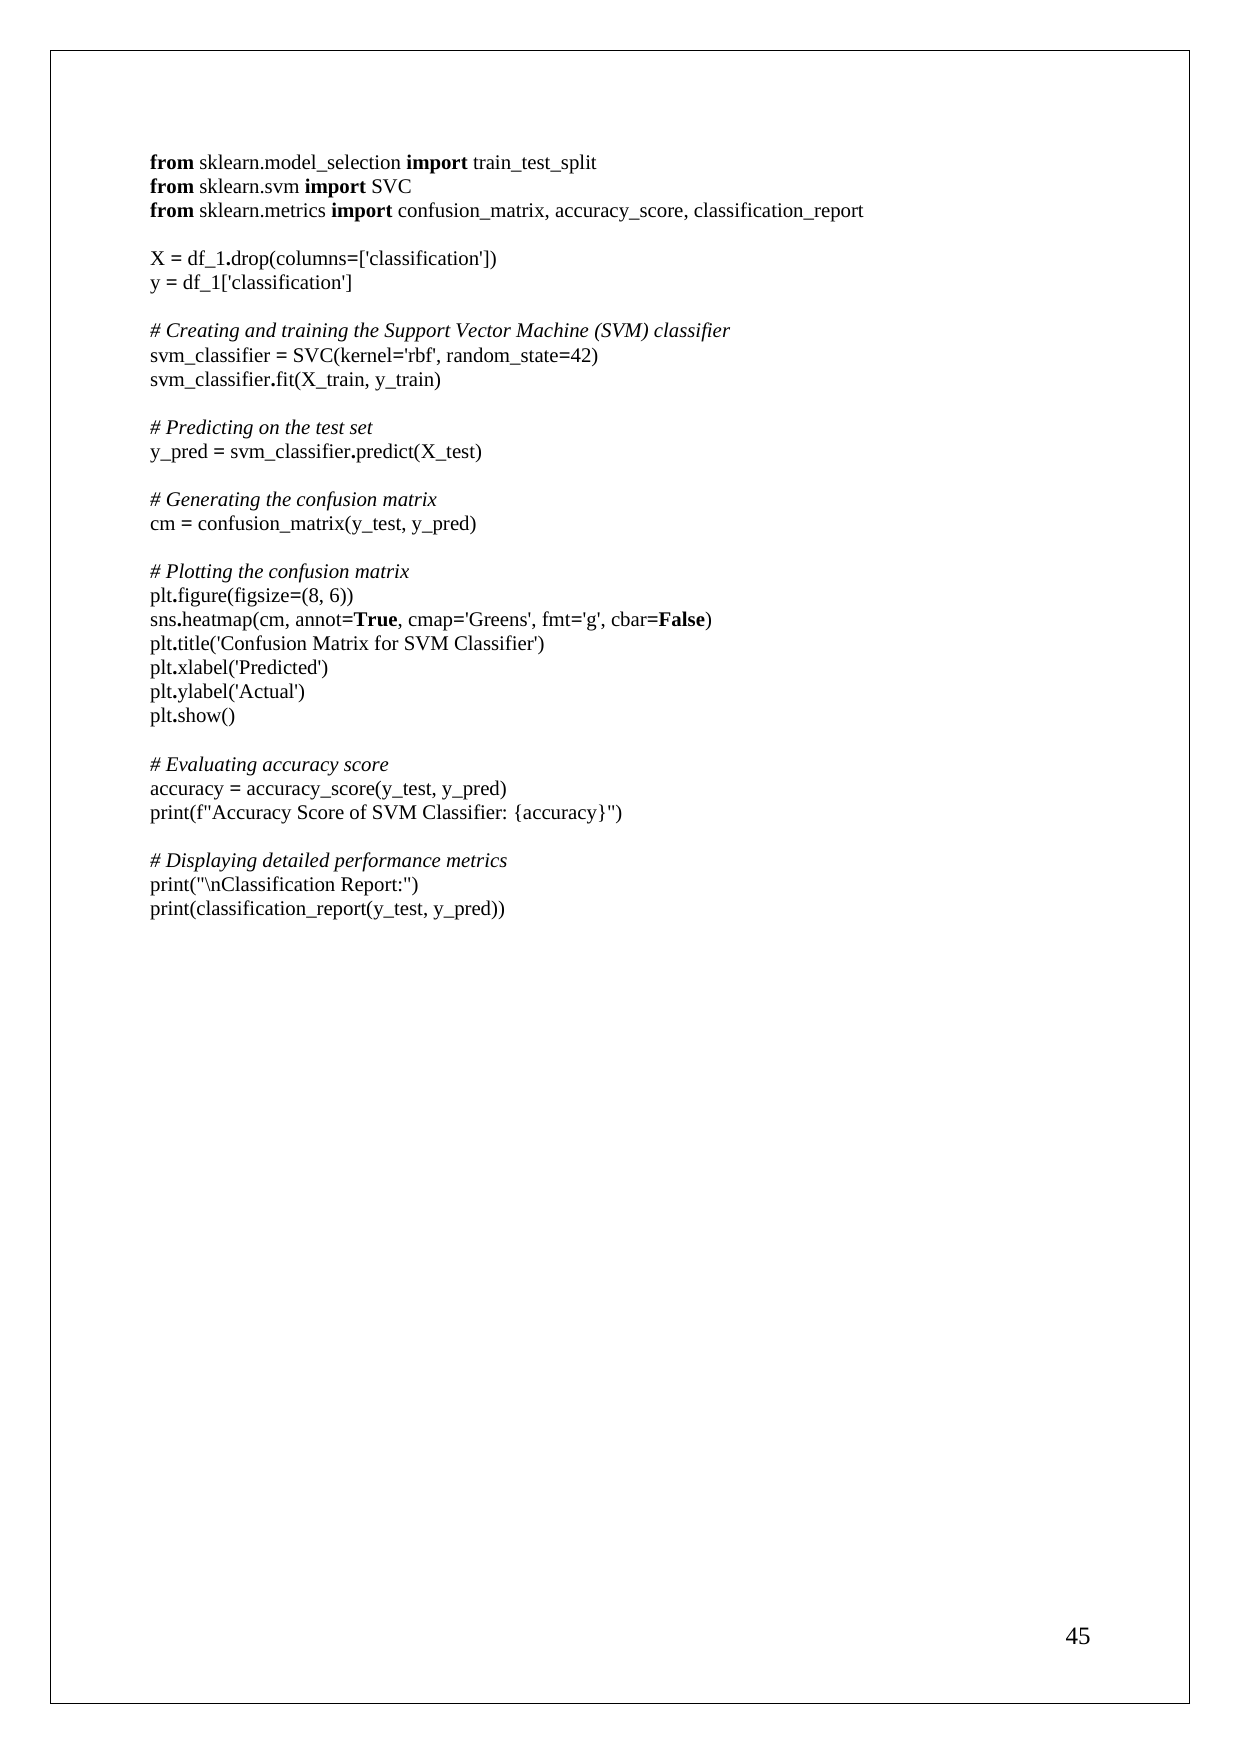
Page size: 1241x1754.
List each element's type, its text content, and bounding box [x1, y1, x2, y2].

text # Generating the confusion matrix [150, 487, 1090, 511]
text plt.show() [150, 703, 1090, 727]
text plt.title('Confusion Matrix for SVM Classifier') [150, 631, 1090, 655]
text svm_classifier = SVC(kernel='rbf', random_state=42) [150, 342, 1090, 367]
text from sklearn.model_selection import train_test_split [150, 150, 1090, 174]
text # Creating and training the Support Vector Machine (SVM) classifier [150, 318, 1090, 342]
text plt.ylabel('Actual') [150, 679, 1090, 703]
text # Plotting the confusion matrix [150, 559, 1090, 583]
text # Displaying detailed performance metrics [150, 848, 1090, 872]
text y = df_1['classification'] [150, 270, 1090, 294]
text # Predicting on the test set [150, 415, 1090, 439]
text cm = confusion_matrix(y_test, y_pred) [150, 511, 1090, 535]
text print("\nClassification Report:") [150, 872, 1090, 896]
text plt.xlabel('Predicted') [150, 655, 1090, 679]
text from sklearn.svm import SVC [150, 174, 1090, 198]
text plt.figure(figsize=(8, 6)) [150, 583, 1090, 607]
text # Evaluating accuracy score [150, 752, 1090, 776]
text from sklearn.metrics import confusion_matrix, accuracy_score, classification_report [150, 198, 1090, 222]
text print(classification_report(y_test, y_pred)) [150, 896, 1090, 920]
text svm_classifier.fit(X_train, y_train) [150, 367, 1090, 391]
text accuracy = accuracy_score(y_test, y_pred) [150, 776, 1090, 800]
text y_pred = svm_classifier.predict(X_test) [150, 439, 1090, 463]
text sns.heatmap(cm, annot=True, cmap='Greens', fmt='g', cbar=False) [150, 607, 1090, 631]
text X = df_1.drop(columns=['classification']) [150, 246, 1090, 270]
text print(f"Accuracy Score of SVM Classifier: {accuracy}") [150, 800, 1090, 824]
